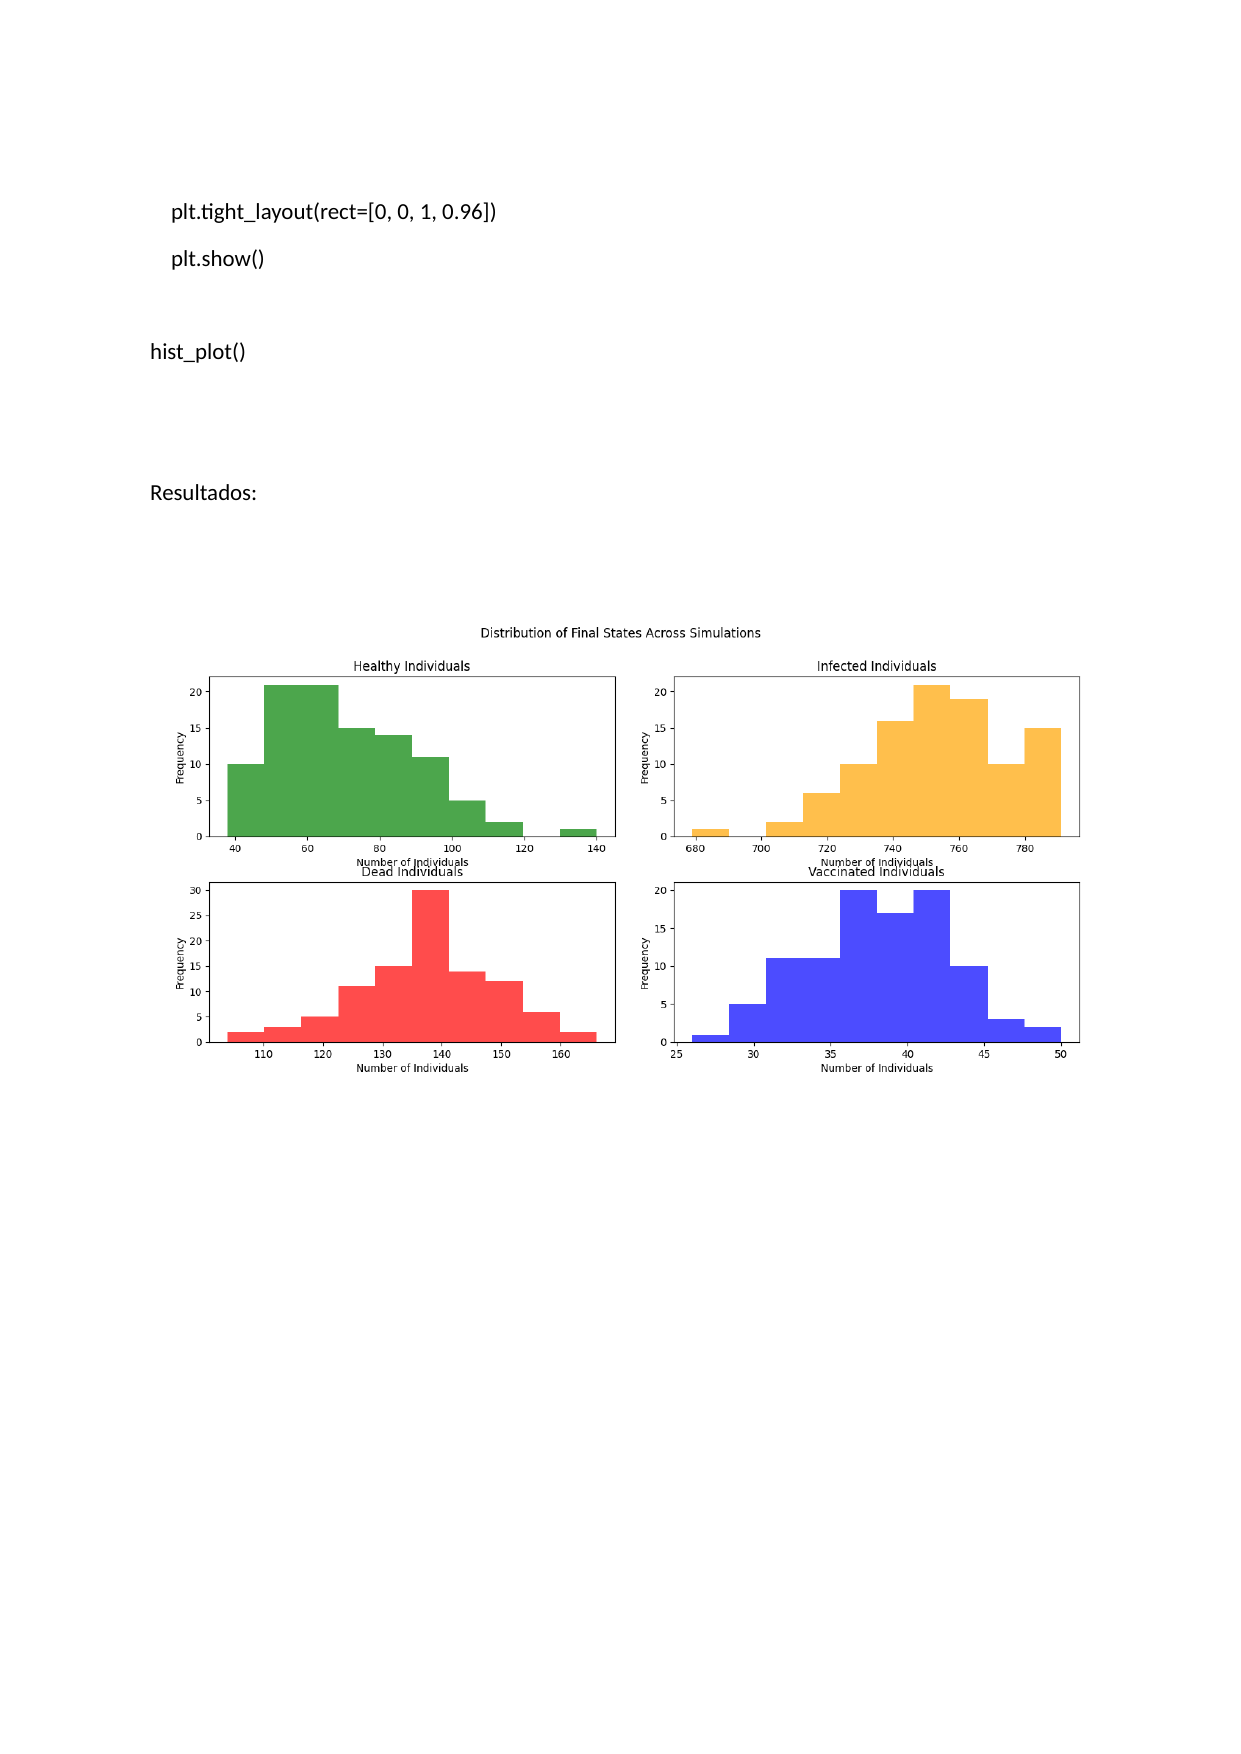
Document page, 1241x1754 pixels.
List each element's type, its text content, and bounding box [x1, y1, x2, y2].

text plt.show() [150, 244, 1090, 272]
picture [150, 618, 1091, 1075]
text Resultados: [150, 478, 1090, 506]
text plt.tight_layout(rect=[0, 0, 1, 0.96]) [150, 197, 1090, 225]
text hist_plot() [150, 337, 1090, 366]
